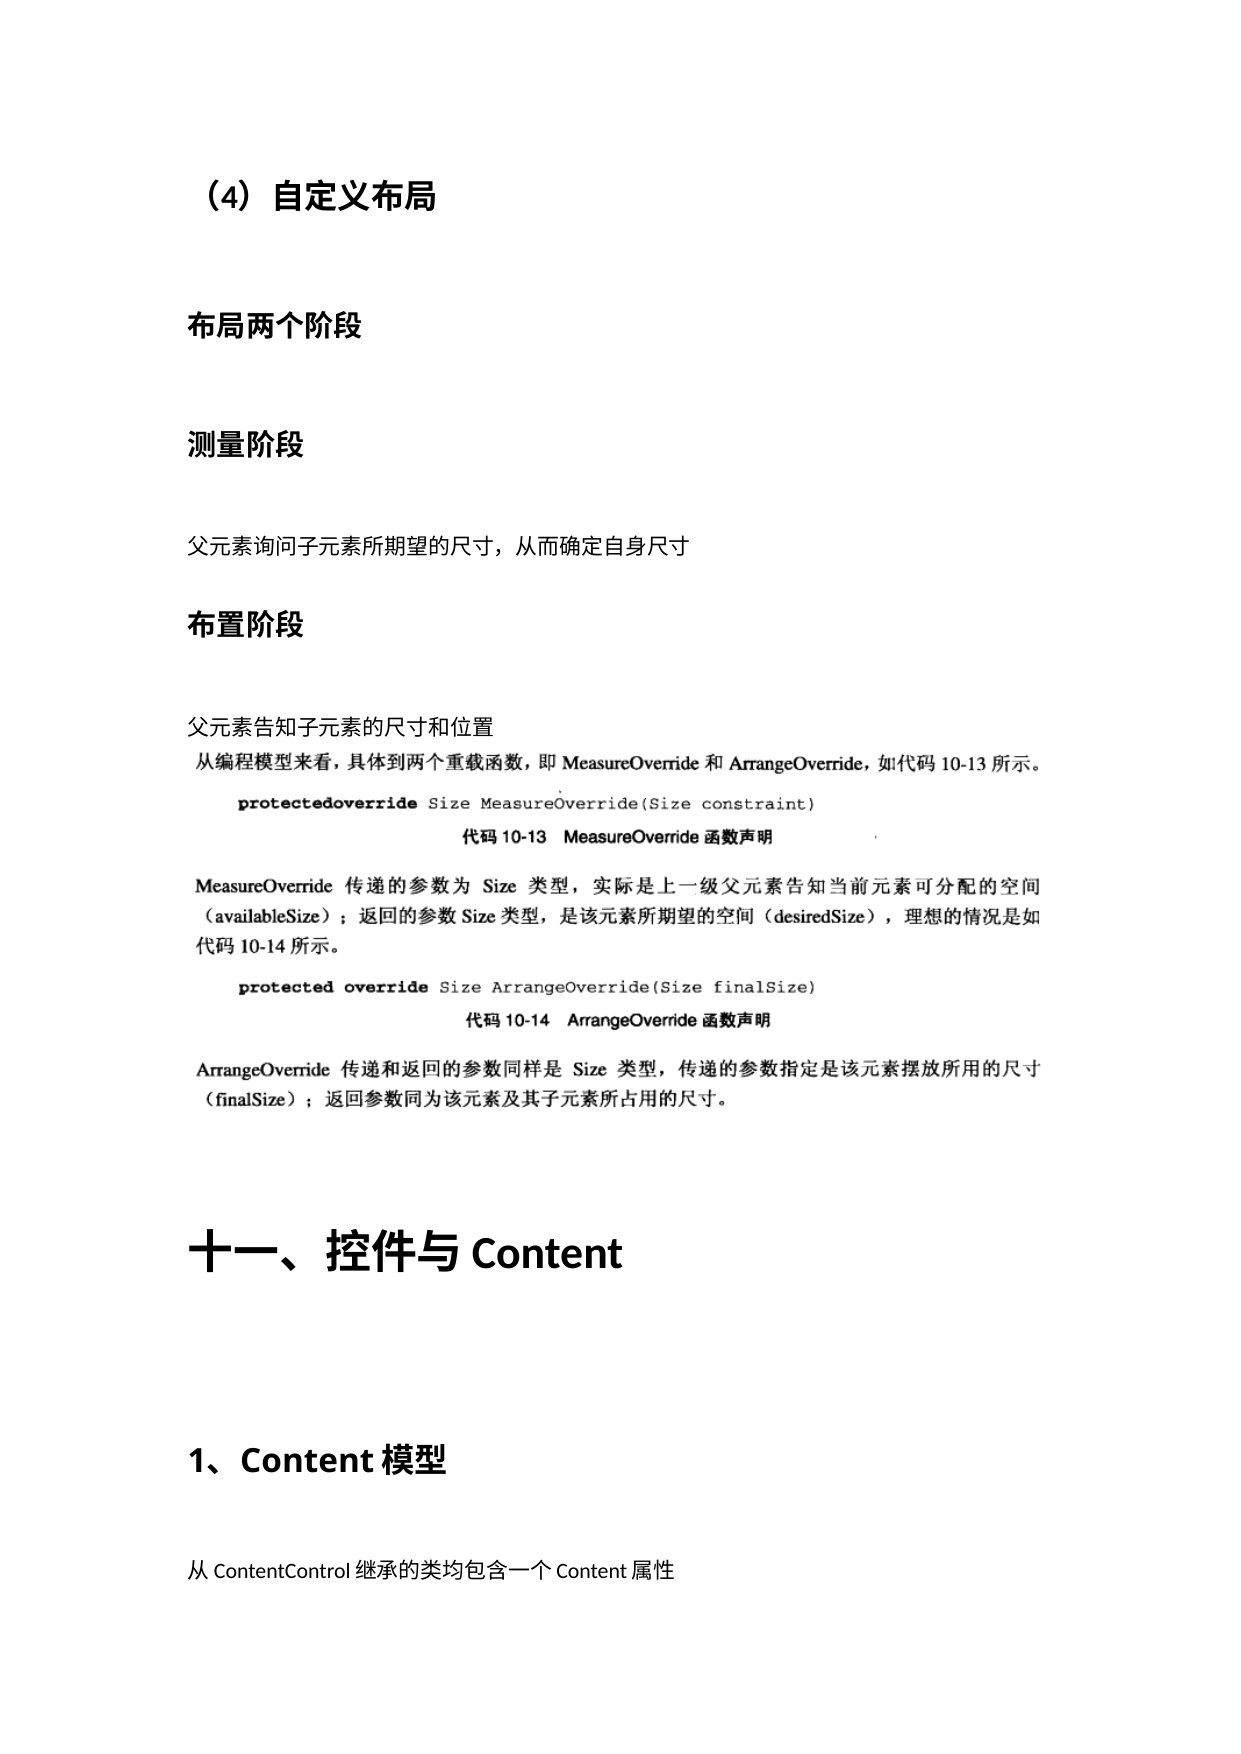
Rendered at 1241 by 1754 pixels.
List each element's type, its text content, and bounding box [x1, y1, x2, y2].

subtitle 布置阶段 [187, 591, 1053, 656]
subtitle 布局两个阶段 [187, 291, 1053, 356]
picture [187, 742, 1053, 1121]
text 父元素告知子元素的尺寸和位置 [187, 709, 1053, 742]
text 父元素询问子元素所期望的尺寸，从而确定自身尺寸 [187, 529, 1053, 561]
subtitle 测量阶段 [187, 410, 1053, 475]
subtitle 1、Content模型 [187, 1425, 1053, 1490]
subtitle （4）自定义布局 [187, 162, 1053, 227]
text 从ContentControl继承的类均包含一个Content属性 [187, 1553, 1053, 1585]
subtitle 十一、控件与Content [187, 1200, 1053, 1297]
